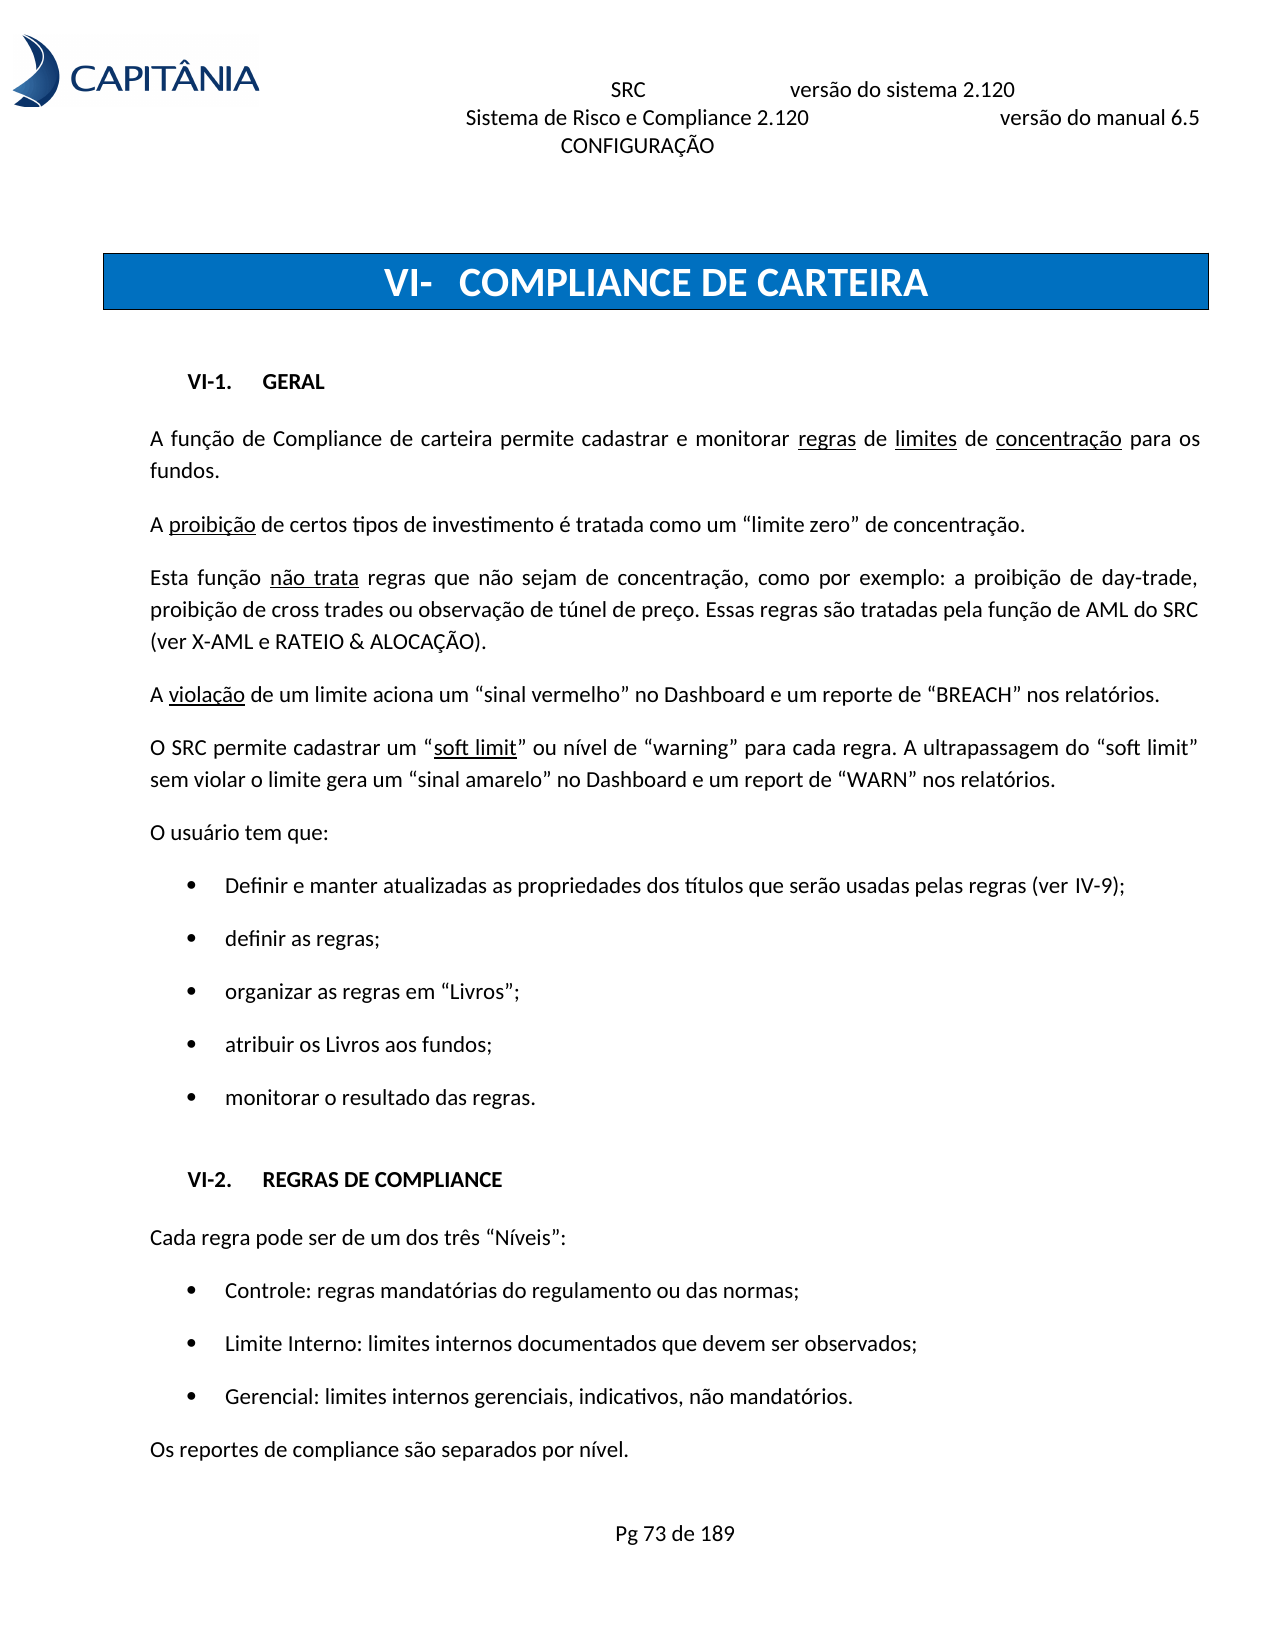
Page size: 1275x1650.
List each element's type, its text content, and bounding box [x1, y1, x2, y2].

text A violação de um limite aciona um “sinal vermelho” no Dashboard e um reporte de “BREACH” nos relatórios. [150, 680, 1200, 708]
list atribuir os Livros aos fundos; [187, 1030, 1200, 1058]
subtitle COMPLIANCE DE CARTEIRA [104, 254, 1208, 309]
text O SRC permite cadastrar um “soft limit” ou nível de “warning” para cada regra. A ultrapassagem do “soft limit” sem violar o limite gera um “sinal amarelo” no Dashboard e um report de “WARN” nos relatórios. [150, 733, 1200, 793]
list Definir e manter atualizadas as propriedades dos títulos que serão usadas pelas regras (ver IV-9); [187, 871, 1200, 899]
picture [12, 34, 260, 107]
list Gerencial: limites internos gerenciais, indicativos, não mandatórios. [187, 1382, 1200, 1410]
list Limite Interno: limites internos documentados que devem ser observados; [187, 1329, 1200, 1357]
list monitorar o resultado das regras. [187, 1083, 1200, 1111]
list Controle: regras mandatórias do regulamento ou das normas; [187, 1276, 1200, 1304]
text A função de Compliance de carteira permite cadastrar e monitorar regras de limites de concentração para os fundos. [150, 424, 1200, 485]
text Cada regra pode ser de um dos três “Níveis”: [150, 1223, 1200, 1251]
list definir as regras; [187, 924, 1200, 952]
subtitle GERAL [187, 367, 1200, 395]
text Esta função não trata regras que não sejam de concentração, como por exemplo: a proibição de day-trade, proibição de cross trades ou observação de túnel de preço. Essas regras são tratadas pela função de AML do SRC (ver X-AML e RATEIO & ALOCAÇÃO). [150, 563, 1200, 655]
text Os reportes de compliance são separados por nível. [150, 1435, 1200, 1463]
subtitle REGRAS DE COMPLIANCE [187, 1166, 1200, 1194]
text O usuário tem que: [150, 818, 1200, 846]
text A proibição de certos tipos de investimento é tratada como um “limite zero” de concentração. [150, 510, 1200, 538]
list organizar as regras em “Livros”; [187, 977, 1200, 1005]
